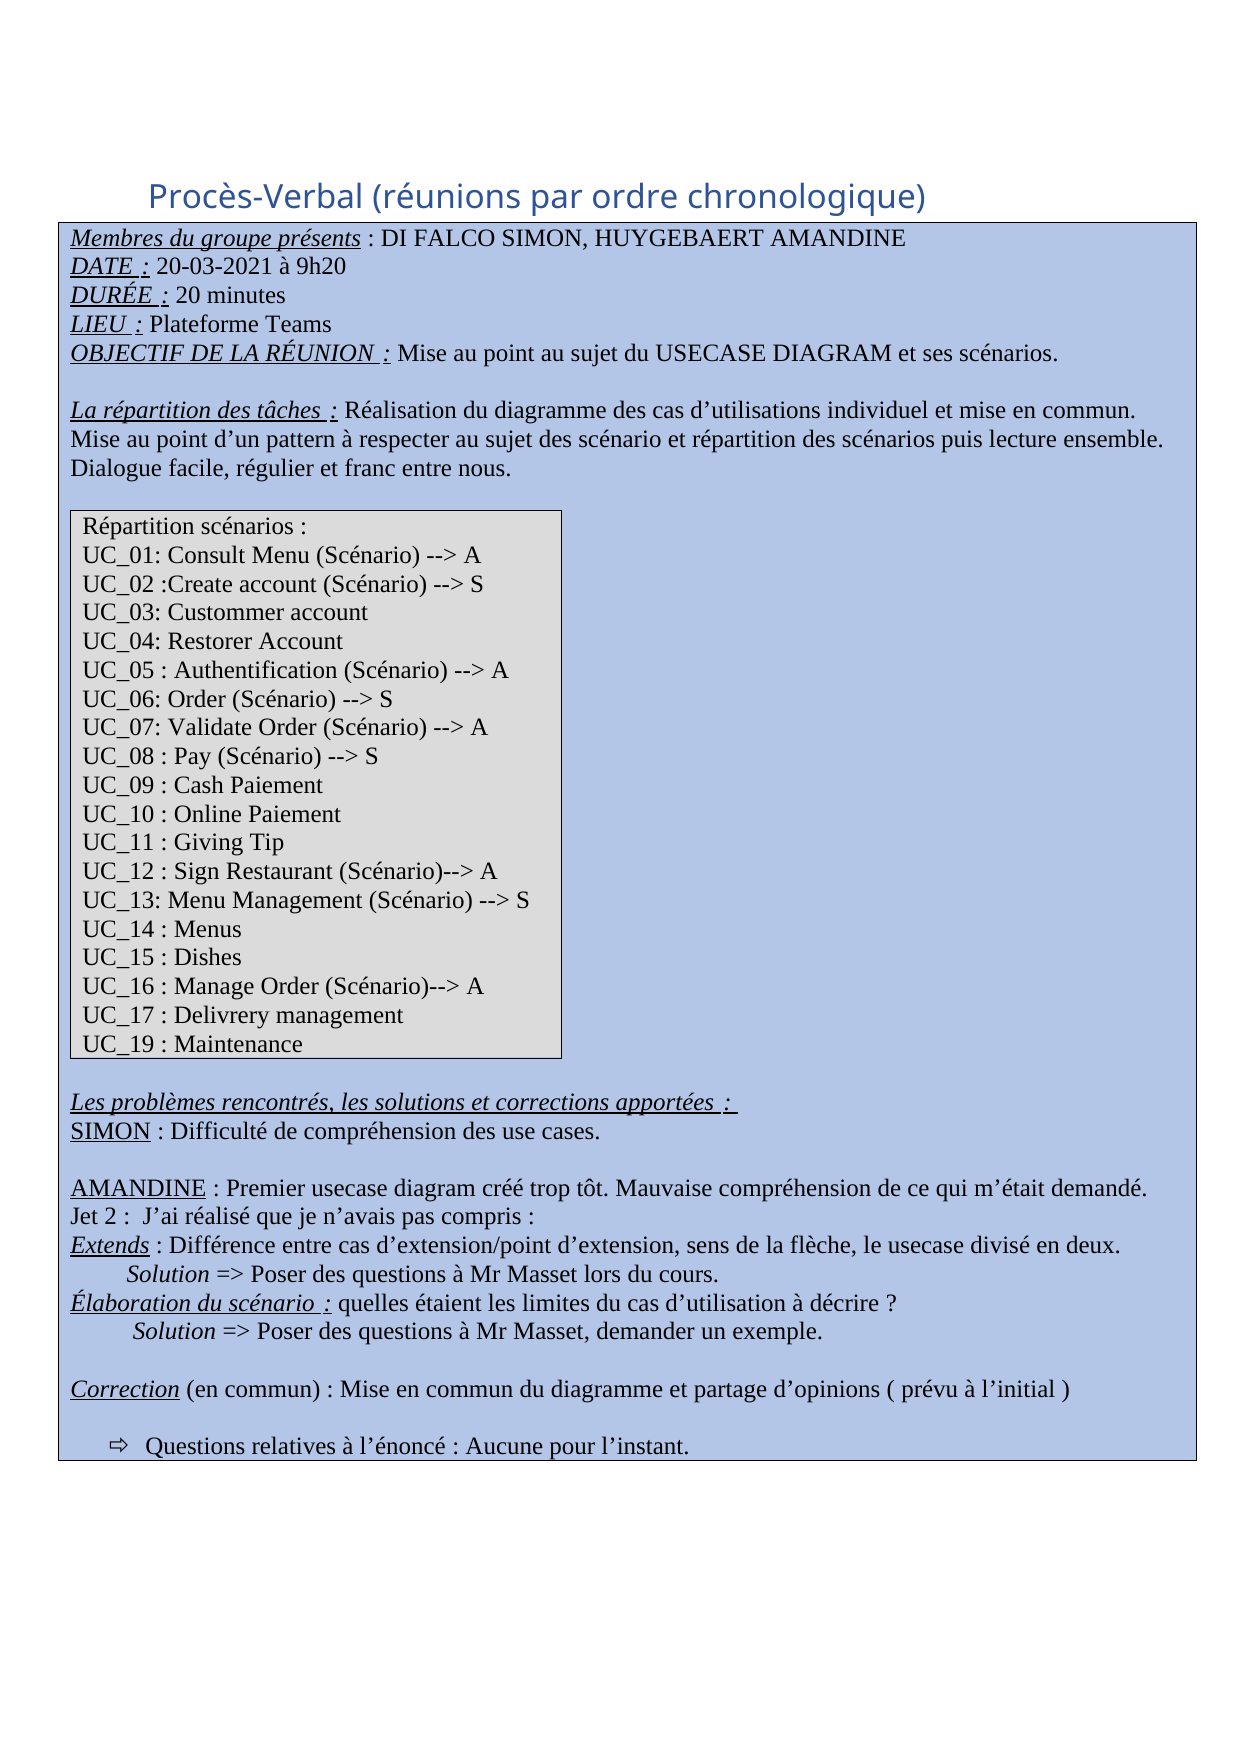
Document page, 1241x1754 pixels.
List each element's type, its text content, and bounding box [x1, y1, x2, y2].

table_header Membres du groupe présents : DI FALCO SIMON, HUYGEBAERT AMANDINE DATE : 20-03-2021 à 9h20 DURÉE : 20 minutes LIEU : Plateforme Teams OBJECTIF DE LA RÉUNION : Mise au point au sujet du USECASE DIAGRAM et ses scénarios. La répartition des tâches : Réalisation du diagramme des cas d’utilisations individuel et mise en commun. Mise au point d’un pattern à respecter au sujet des scénario et répartition des scénarios puis lecture ensemble. Dialogue facile, régulier et franc entre nous. Les problèmes rencontrés, les solutions et corrections apportées : SIMON : Difficulté de compréhension des use cases. AMANDINE : Premier usecase diagram créé trop tôt. Mauvaise compréhension de ce qui m’était demandé. Jet 2 : J’ai réalisé que je n’avais pas compris : Extends : Différence entre cas d’extension/point d’extension, sens de la flèche, le usecase divisé en deux. Solution => Poser des questions à Mr Masset lors du cours. Élaboration du scénario : quelles étaient les limites du cas d’utilisation à décrire ? Solution => Poser des questions à Mr Masset, demander un exemple. Correction (en commun) : Mise en commun du diagramme et partage d’opinions ( prévu à l’initial ) Questions relatives à l’énoncé : Aucune pour l’instant. [59, 223, 1196, 1460]
subtitle Procès-Verbal (réunions par ordre chronologique) [148, 173, 1093, 218]
